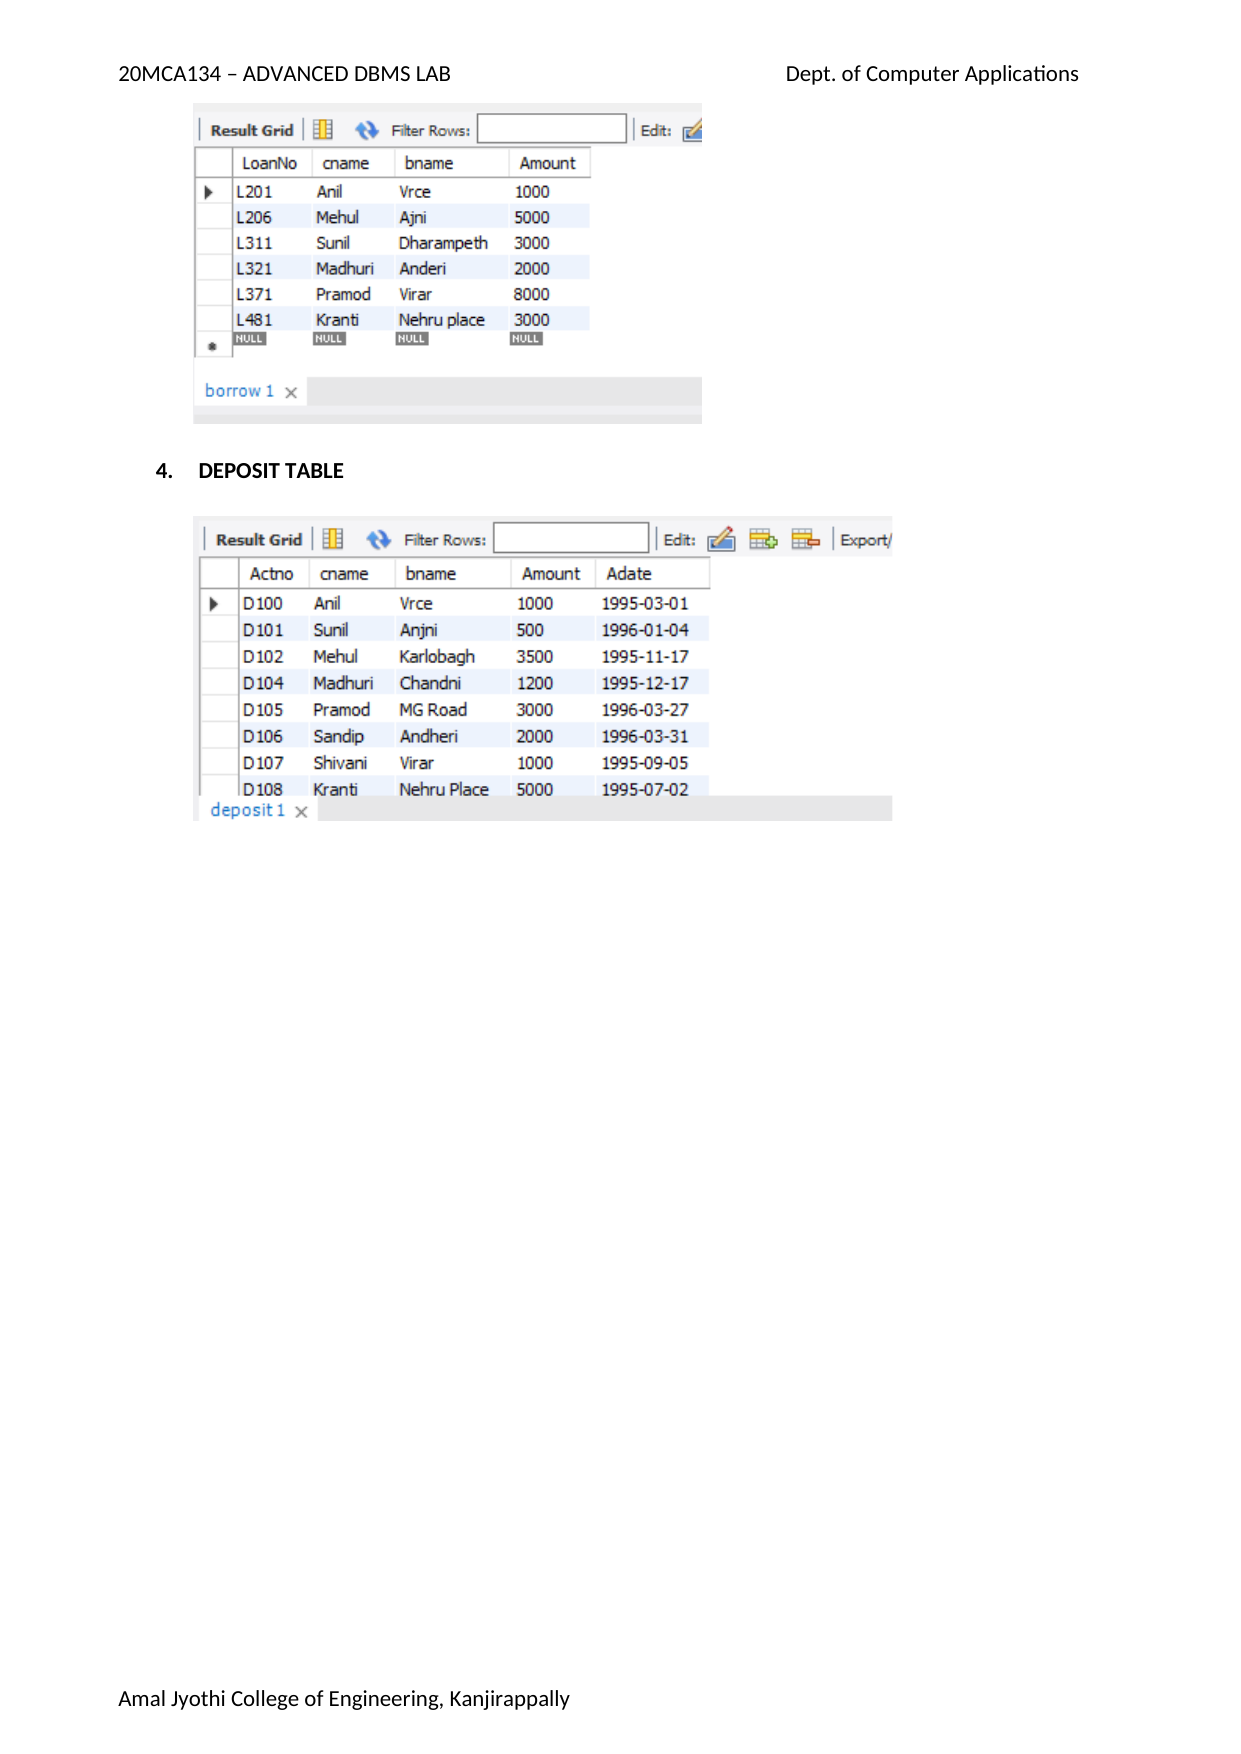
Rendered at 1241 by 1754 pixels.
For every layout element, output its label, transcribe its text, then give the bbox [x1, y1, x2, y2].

picture [193, 516, 893, 821]
list DEPOSIT TABLE [156, 456, 1167, 484]
picture [193, 103, 702, 424]
